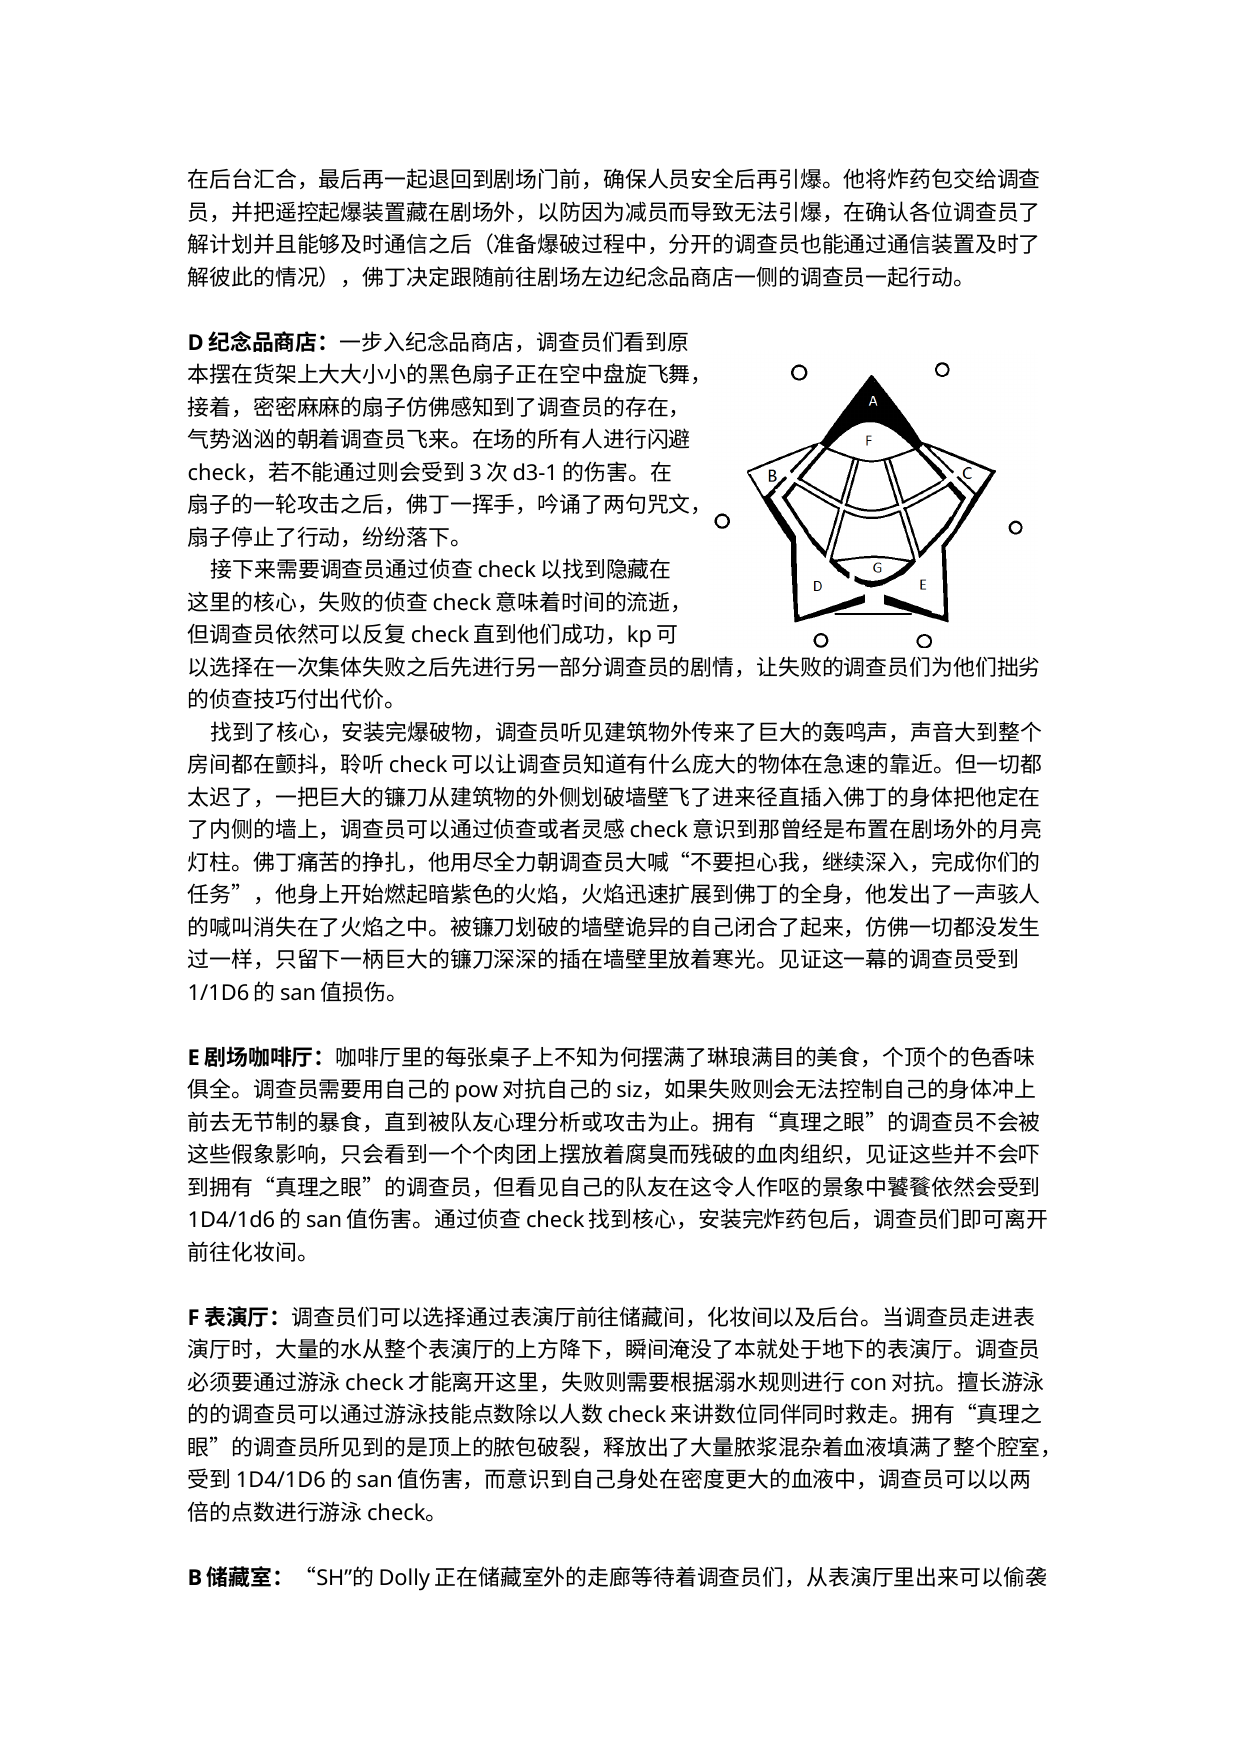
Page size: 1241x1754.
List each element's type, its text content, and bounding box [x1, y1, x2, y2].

text E剧场咖啡厅：咖啡厅里的每张桌子上不知为何摆满了琳琅满目的美食，个顶个的色香味俱全。调查员需要用自己的pow对抗自己的siz，如果失败则会无法控制自己的身体冲上前去无节制的暴食，直到被队友心理分析或攻击为止。拥有“真理之眼”的调查员不会被这些假象影响，只会看到一个个肉团上摆放着腐臭而残破的血肉组织，见证这些并不会吓到拥有“真理之眼”的调查员，但看见自己的队友在这令人作呕的景象中饕餮依然会受到1D4/1d6的san值伤害。通过侦查check找到核心，安装完炸药包后，调查员们即可离开前往化妆间。 [187, 1039, 1053, 1267]
text D纪念品商店：一步入纪念品商店，调查员们看到原本摆在货架上大大小小的黑色扇子正在空中盘旋飞舞，接着，密密麻麻的扇子仿佛感知到了调查员的存在，气势汹汹的朝着调查员飞来。在场的所有人进行闪避check，若不能通过则会受到3次d3-1的伤害。在扇子的一轮攻击之后，佛丁一挥手，吟诵了两句咒文，扇子停止了行动，纷纷落下。 [187, 324, 1053, 552]
picture [709, 350, 1039, 648]
text 接下来需要调查员通过侦查check以找到隐藏在这里的核心，失败的侦查check意味着时间的流逝，但调查员依然可以反复check直到他们成功，kp可以选择在一次集体失败之后先进行另一部分调查员的剧情，让失败的调查员们为他们拙劣的侦查技巧付出代价。 [187, 552, 1053, 714]
text 找到了核心，安装完爆破物，调查员听见建筑物外传来了巨大的轰鸣声，声音大到整个房间都在颤抖，聆听check可以让调查员知道有什么庞大的物体在急速的靠近。但一切都太迟了，一把巨大的镰刀从建筑物的外侧划破墙壁飞了进来径直插入佛丁的身体把他定在了内侧的墙上，调查员可以通过侦查或者灵感check意识到那曾经是布置在剧场外的月亮灯柱。佛丁痛苦的挣扎，他用尽全力朝调查员大喊“不要担心我，继续深入，完成你们的任务”，他身上开始燃起暗紫色的火焰，火焰迅速扩展到佛丁的全身，他发出了一声骇人的喊叫消失在了火焰之中。被镰刀划破的墙壁诡异的自己闭合了起来，仿佛一切都没发生过一样，只留下一柄巨大的镰刀深深的插在墙壁里放着寒光。见证这一幕的调查员受到1/1D6的san值损伤。 [187, 714, 1053, 1007]
text F表演厅：调查员们可以选择通过表演厅前往储藏间，化妆间以及后台。当调查员走进表演厅时，大量的水从整个表演厅的上方降下，瞬间淹没了本就处于地下的表演厅。调查员必须要通过游泳check才能离开这里，失败则需要根据溺水规则进行con对抗。擅长游泳的的调查员可以通过游泳技能点数除以人数check来讲数位同伴同时救走。拥有“真理之眼”的调查员所见到的是顶上的脓包破裂，释放出了大量脓浆混杂着血液填满了整个腔室，受到1D4/1D6的san值伤害，而意识到自己身处在密度更大的血液中，调查员可以以两倍的点数进行游泳check。 [187, 1299, 1053, 1527]
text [187, 162, 1053, 292]
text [187, 1559, 1053, 1592]
